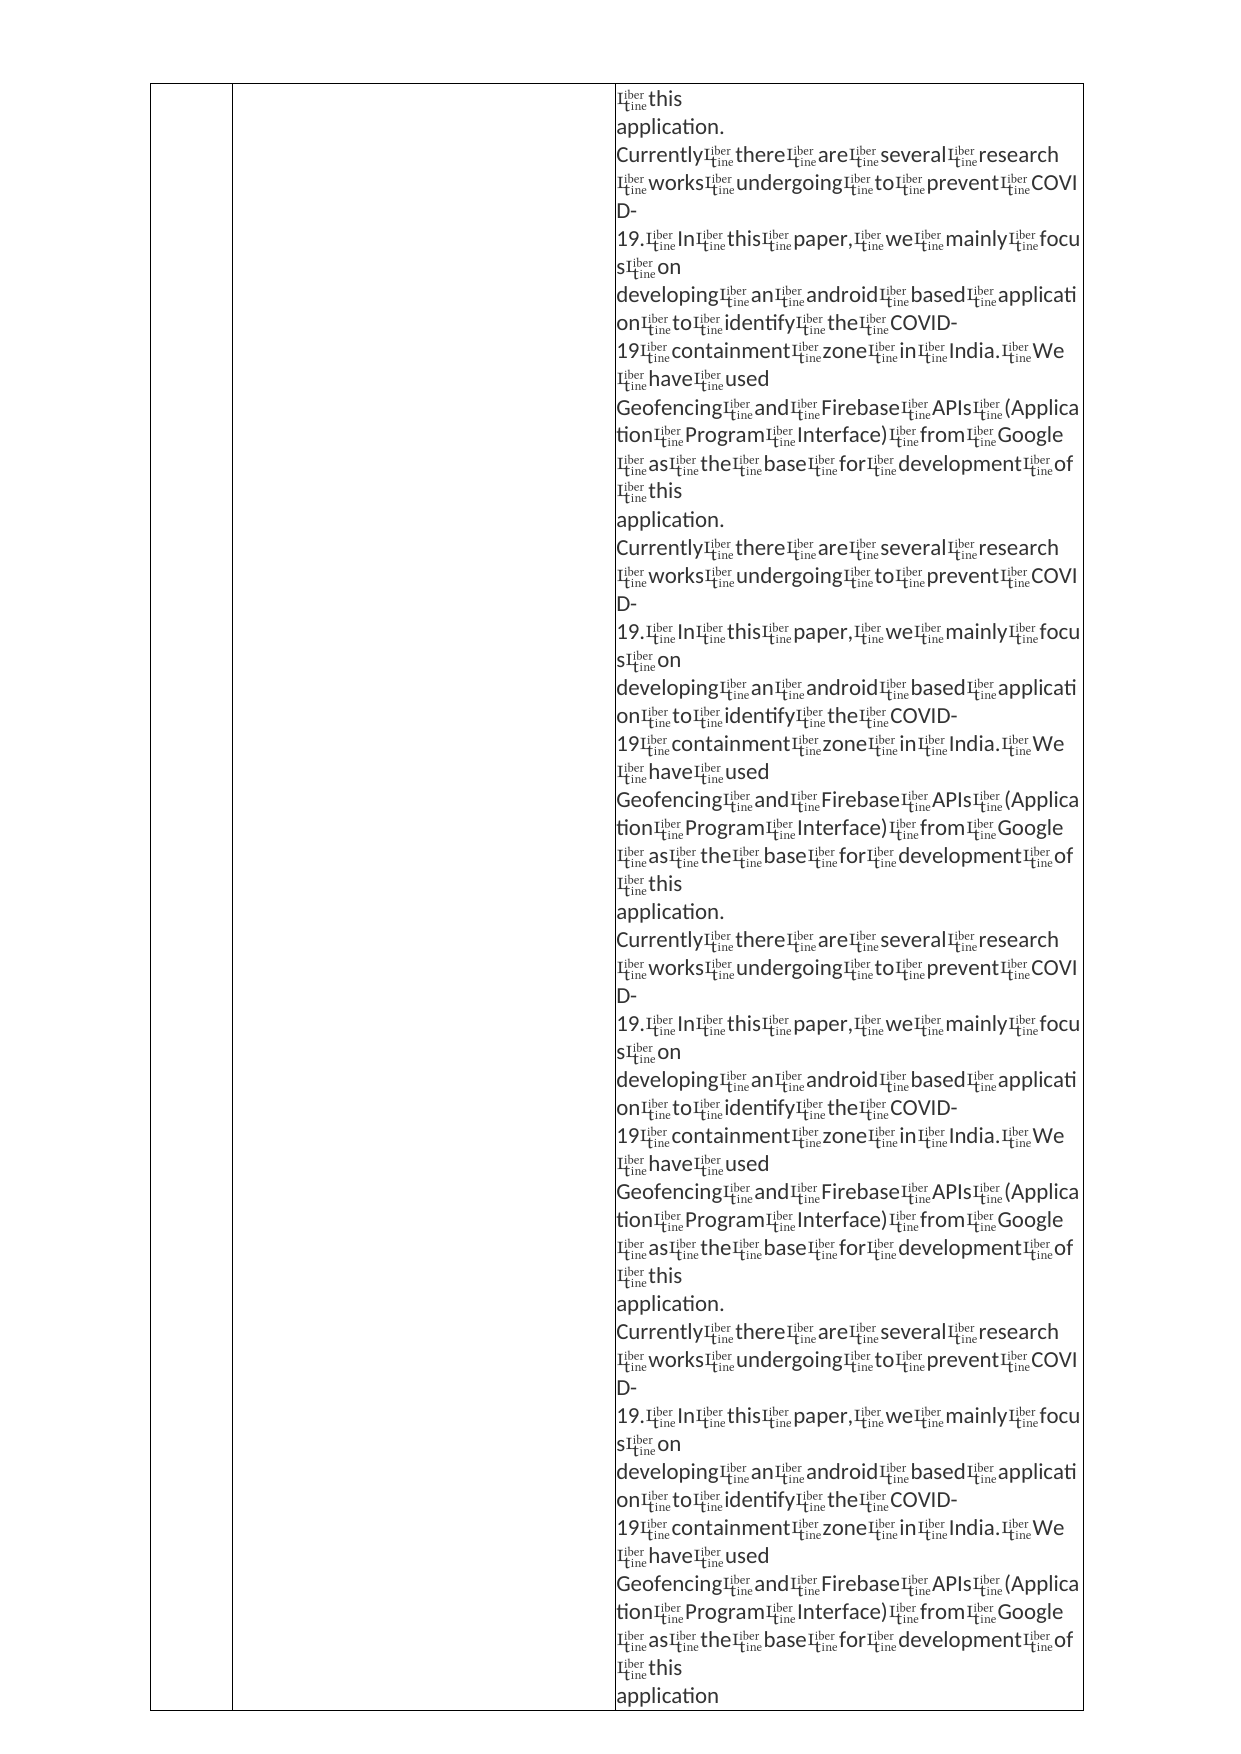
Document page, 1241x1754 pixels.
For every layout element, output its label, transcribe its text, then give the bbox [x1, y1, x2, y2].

table_cell  [151, 84, 232, 1709]
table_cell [233, 84, 615, 1709]
